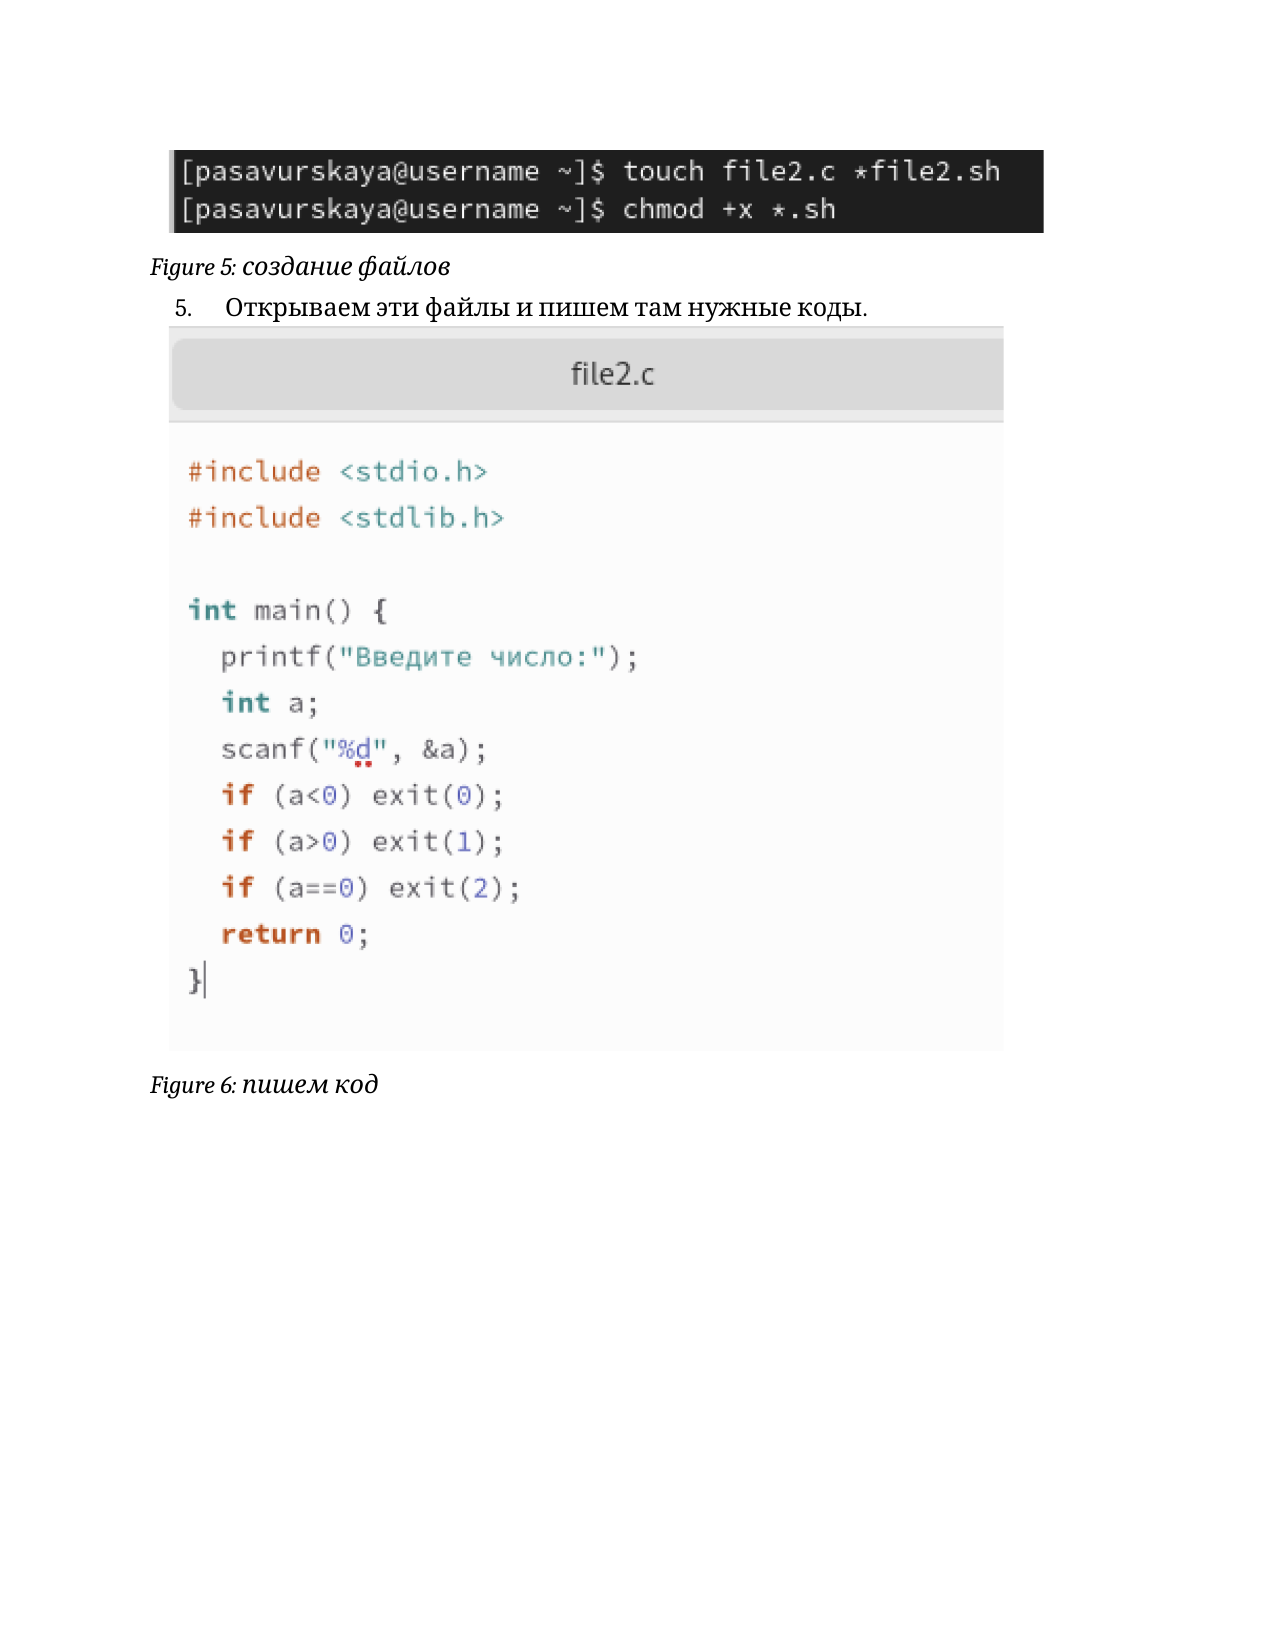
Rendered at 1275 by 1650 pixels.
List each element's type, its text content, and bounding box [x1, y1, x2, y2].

text Figure 6: пишем код [150, 1071, 1125, 1100]
list Открываем эти файлы и пишем там нужные коды. [175, 294, 1125, 323]
picture [168, 326, 1004, 1051]
picture [168, 150, 1044, 233]
text Figure 5: создание файлов [150, 253, 1125, 282]
